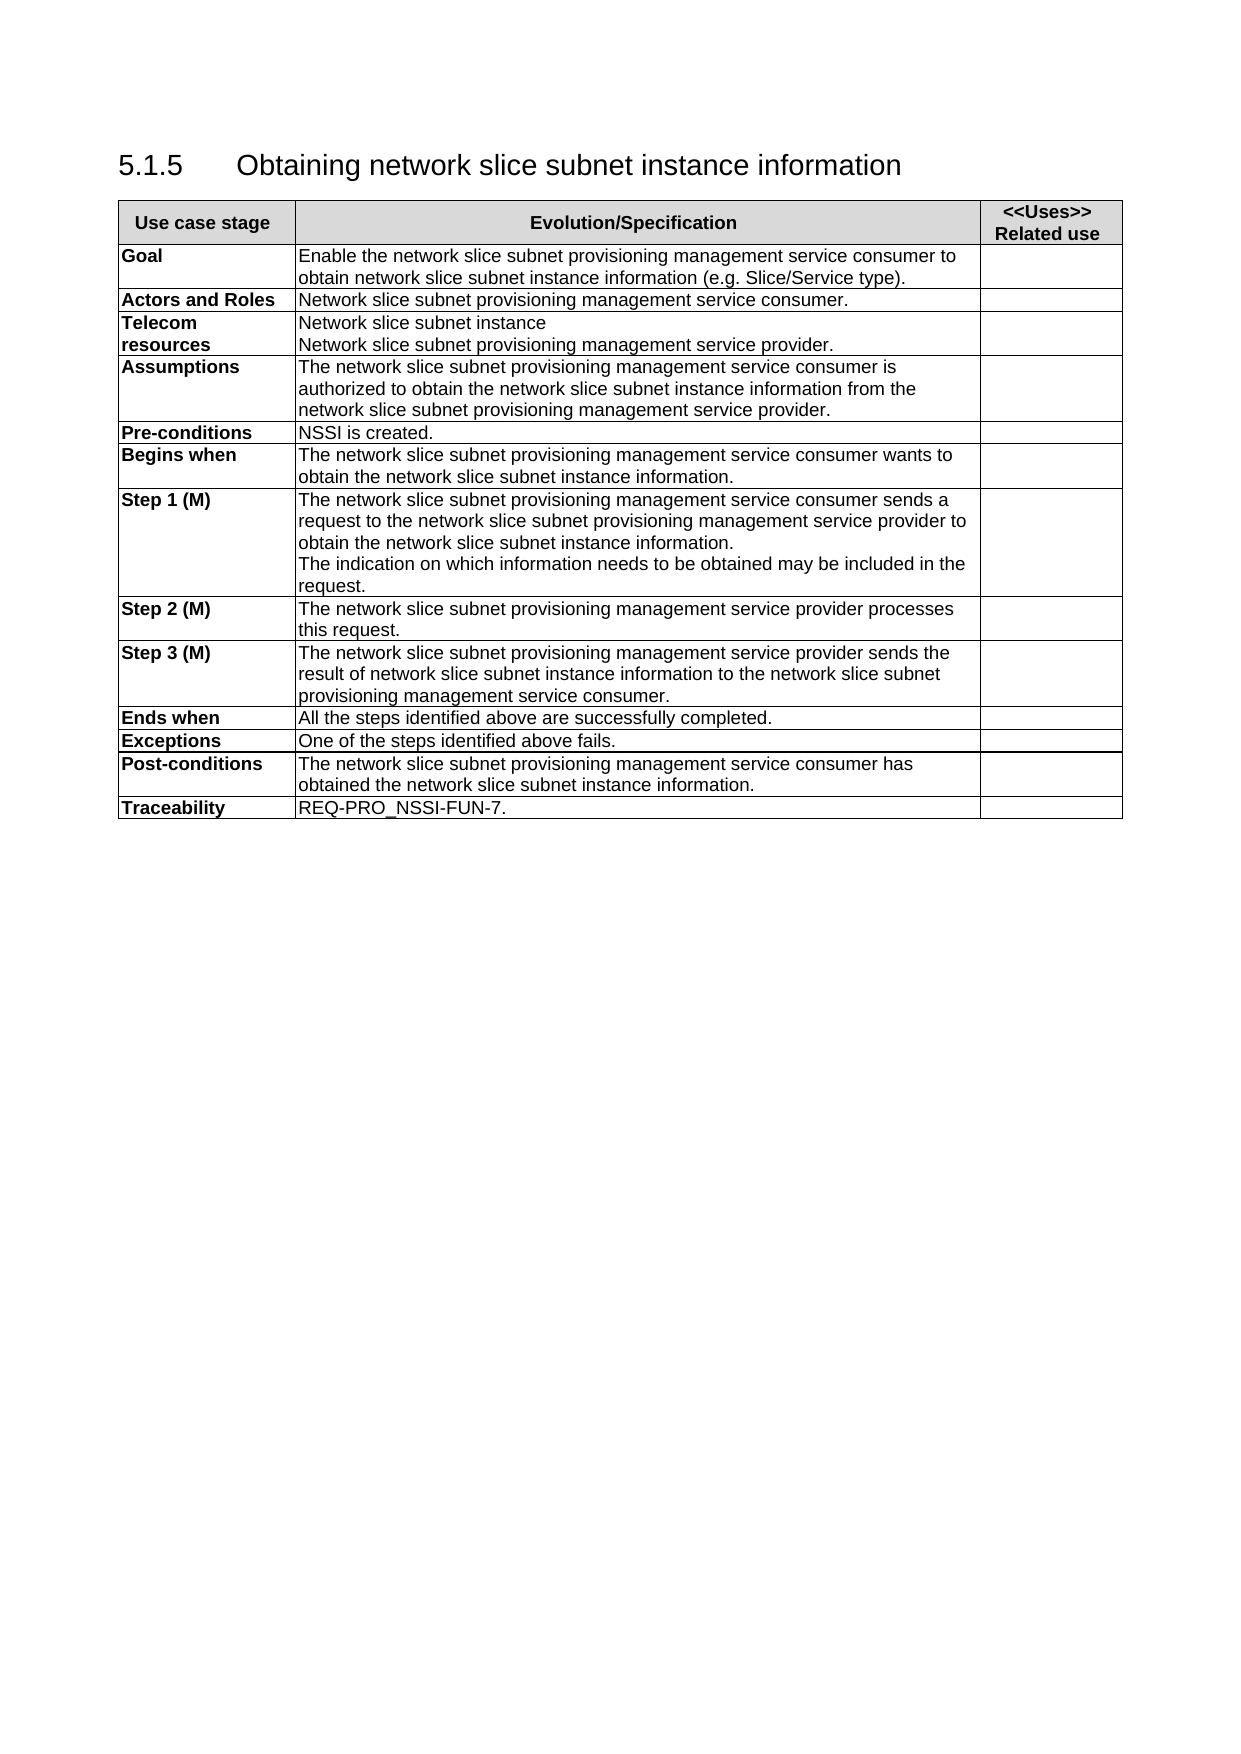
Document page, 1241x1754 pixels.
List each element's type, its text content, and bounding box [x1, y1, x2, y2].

table_cell The network slice subnet provisioning management service consumer has obtained the network slice subnet instance information. [296, 753, 980, 796]
table_cell Begins when [119, 444, 295, 487]
table_cell Step 1 (M) [119, 489, 295, 596]
table_cell Ends when [119, 707, 295, 729]
table_cell [981, 422, 1122, 443]
table_cell The network slice subnet provisioning management service provider sends the result of network slice subnet instance information to the network slice subnet provisioning management service consumer. [296, 641, 980, 706]
table_cell Assumptions [119, 356, 295, 421]
table_cell The network slice subnet provisioning management service consumer wants to obtain the network slice subnet instance information. [296, 444, 980, 487]
table_cell The network slice subnet provisioning management service provider processes this request. [296, 597, 980, 640]
table_cell Step 2 (M) [119, 597, 295, 640]
table_header Evolution/Specification [296, 201, 980, 244]
table_cell [981, 312, 1122, 355]
subtitle 5.1.5 Obtaining network slice subnet instance information [118, 147, 1122, 181]
table_cell [981, 289, 1122, 311]
table_cell The network slice subnet provisioning management service consumer sends a request to the network slice subnet provisioning management service provider to obtain the network slice subnet instance information. The indication on which information needs to be obtained may be included in the request. [296, 489, 980, 596]
table_cell [981, 245, 1122, 288]
table_header <<Uses>> Related use [981, 201, 1122, 244]
table_cell Enable the network slice subnet provisioning management service consumer to obtain network slice subnet instance information (e.g. Slice/Service type). [296, 245, 980, 288]
table_cell [981, 489, 1122, 596]
table_cell Network slice subnet provisioning management service consumer. [296, 289, 980, 311]
table_cell Goal [119, 245, 295, 288]
table_cell Pre-conditions [119, 422, 295, 443]
table_cell The network slice subnet provisioning management service consumer is authorized to obtain the network slice subnet instance information from the network slice subnet provisioning management service provider. [296, 356, 980, 421]
table_cell REQ-PRO_NSSI-FUN-7. [296, 797, 980, 818]
table_cell Post-conditions [119, 753, 295, 796]
table_cell NSSI is created. [296, 422, 980, 443]
table_cell Exceptions [119, 730, 295, 751]
table_cell Telecom resources [119, 312, 295, 355]
table_cell [981, 797, 1122, 818]
table_cell One of the steps identified above fails. [296, 730, 980, 751]
table_header Use case stage [119, 201, 295, 244]
table_cell Network slice subnet instance Network slice subnet provisioning management service provider. [296, 312, 980, 355]
table_cell [981, 641, 1122, 706]
table_cell [981, 356, 1122, 421]
table_cell [981, 730, 1122, 751]
table_cell Step 3 (M) [119, 641, 295, 706]
table_cell [981, 597, 1122, 640]
table_cell [981, 753, 1122, 796]
table_cell Traceability [119, 797, 295, 818]
table_cell Actors and Roles [119, 289, 295, 311]
table_cell [981, 707, 1122, 729]
table_cell [981, 444, 1122, 487]
table_cell All the steps identified above are successfully completed. [296, 707, 980, 729]
